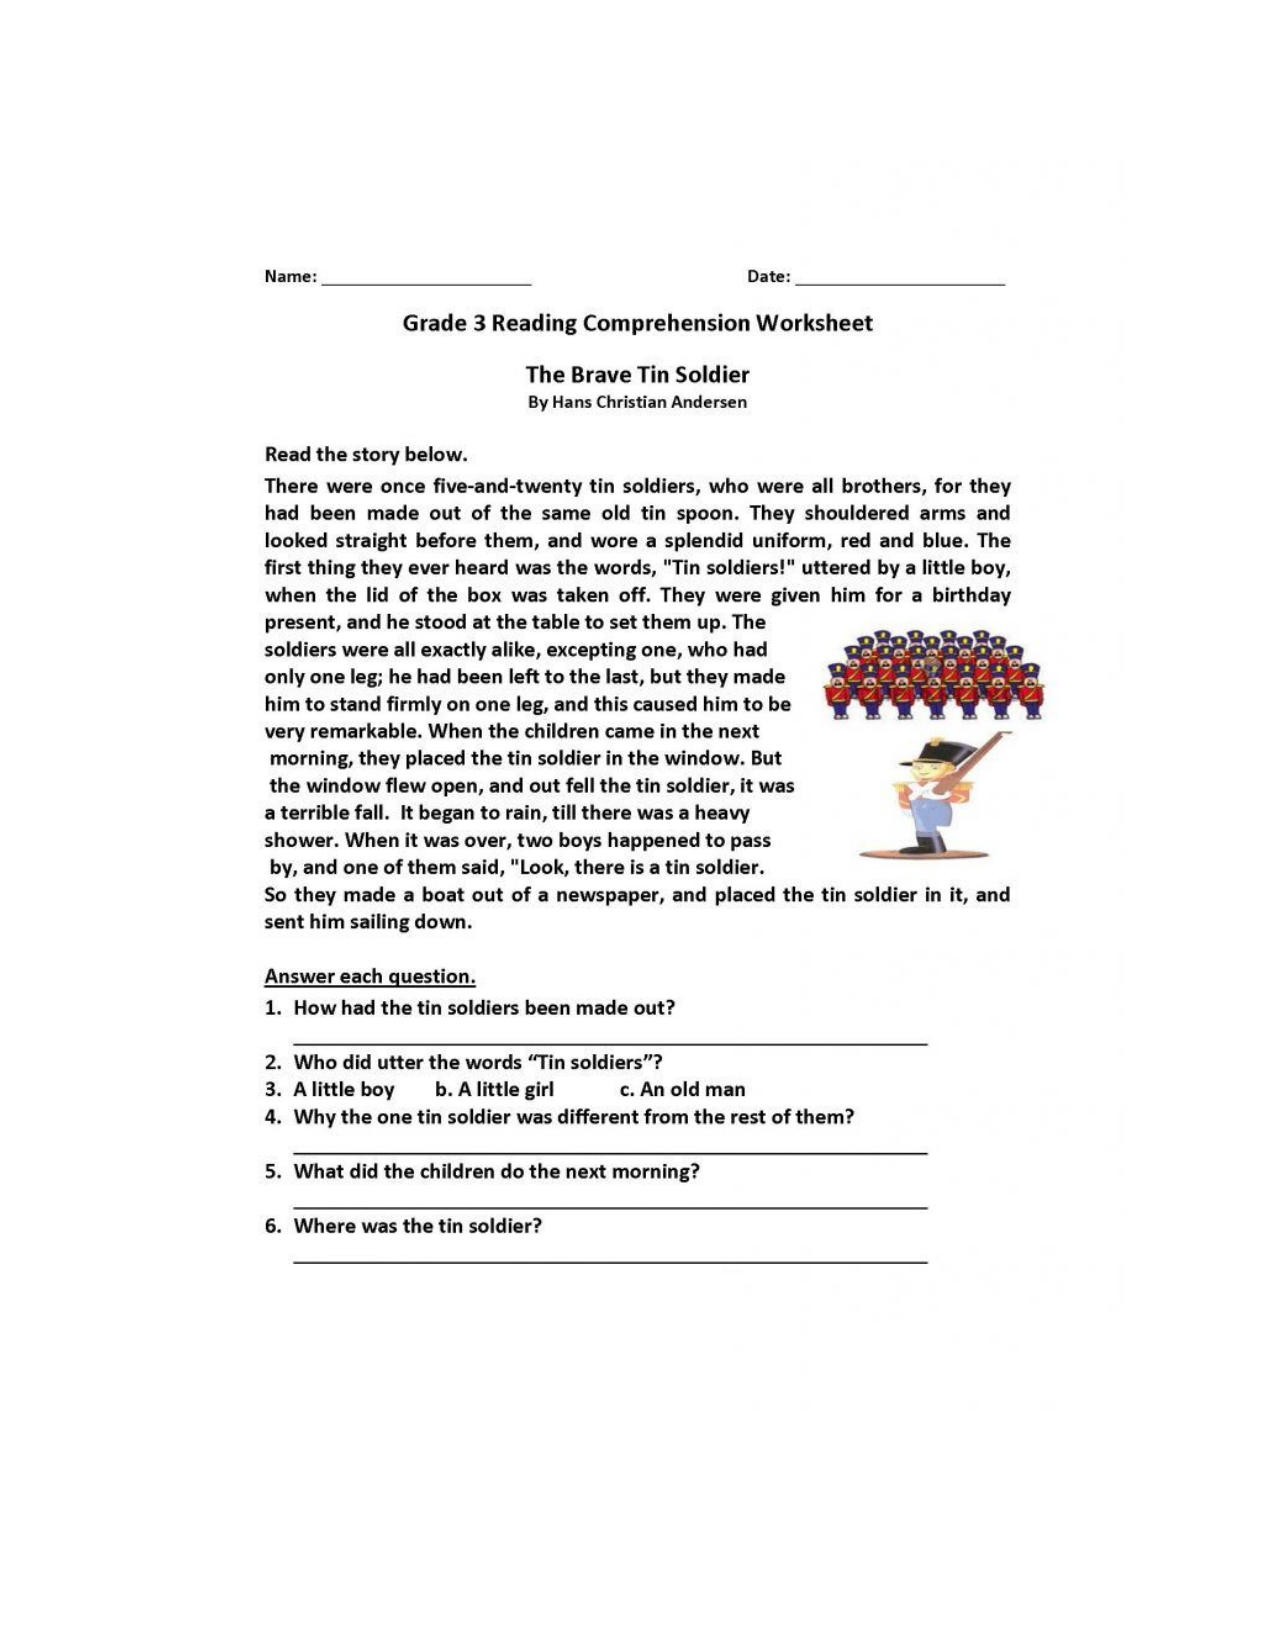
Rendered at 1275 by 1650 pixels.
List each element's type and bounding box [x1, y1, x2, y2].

picture [150, 150, 1125, 1412]
